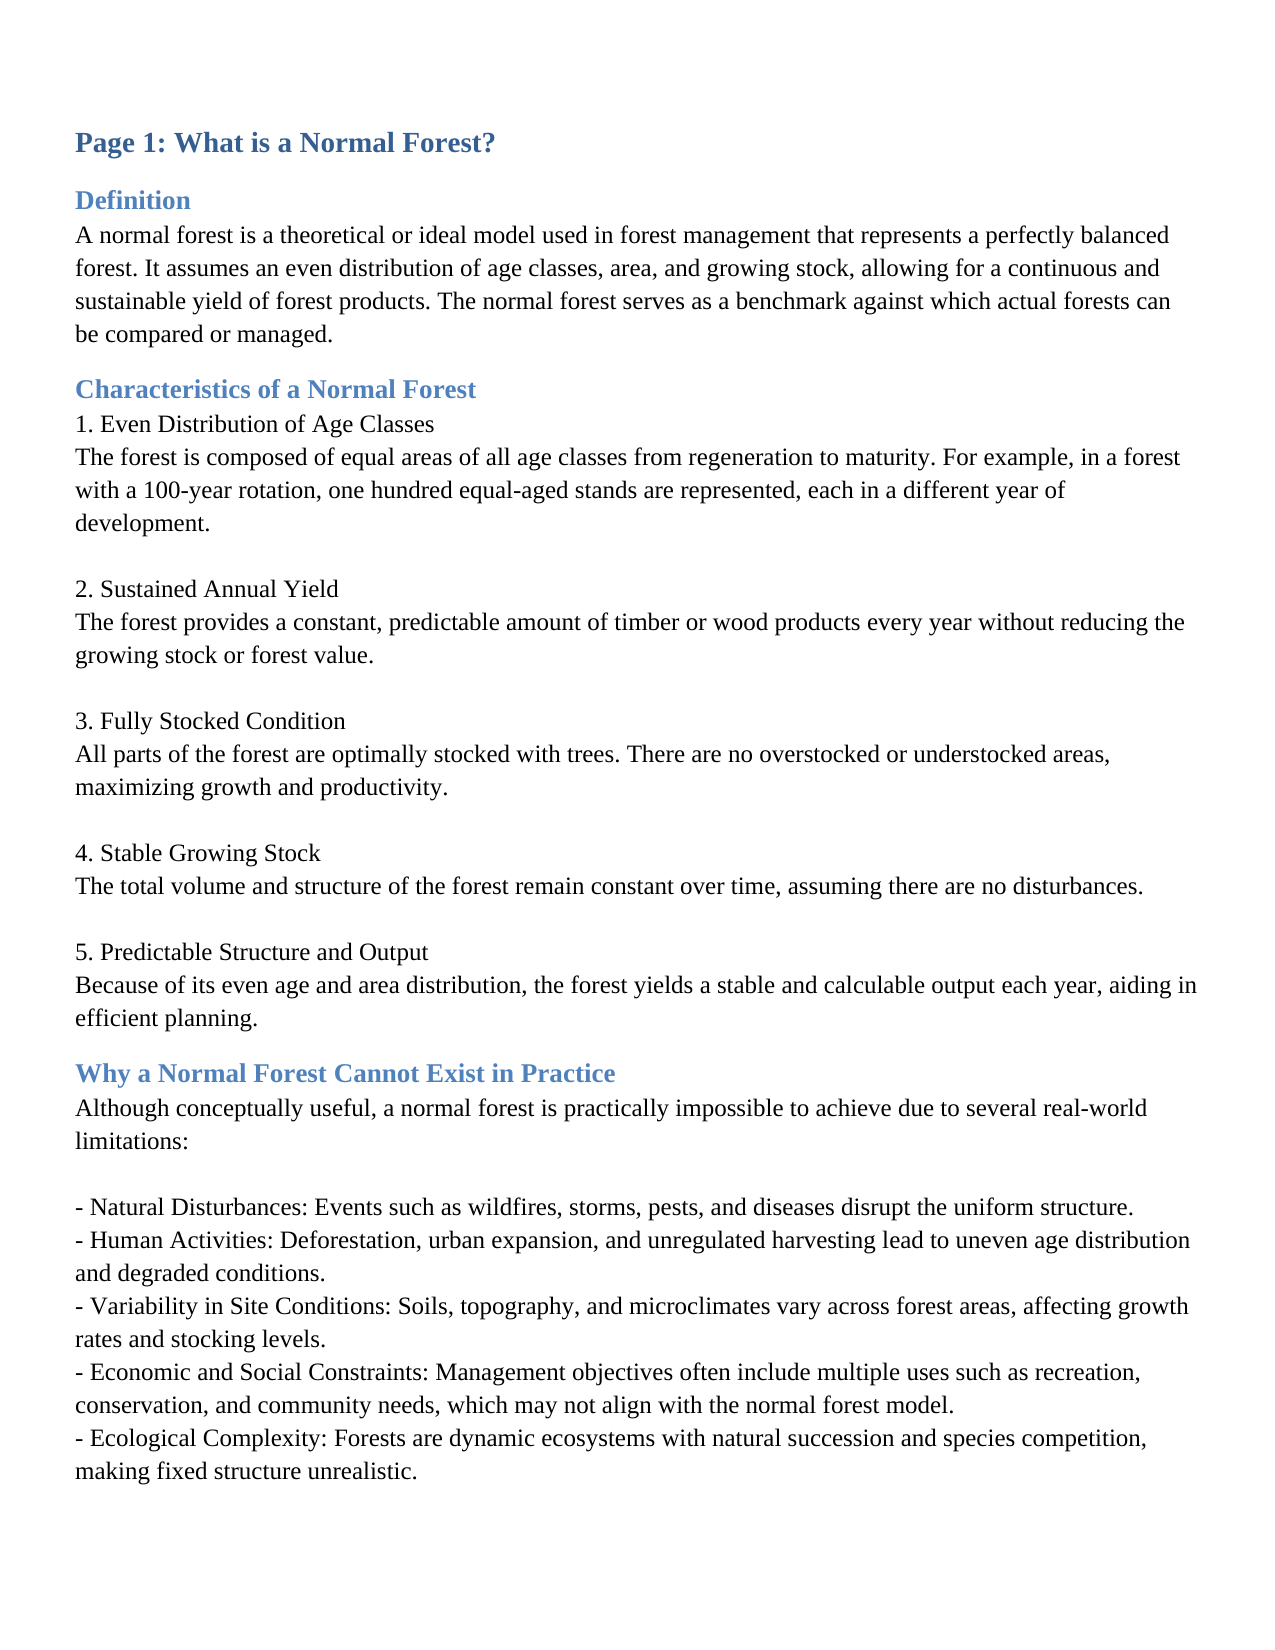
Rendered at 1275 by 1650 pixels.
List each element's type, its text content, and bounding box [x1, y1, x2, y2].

text Although conceptually useful, a normal forest is practically impossible to achieve due to several real-world limitations: - Natural Disturbances: Events such as wildfires, storms, pests, and diseases disrupt the uniform structure. - Human Activities: Deforestation, urban expansion, and unregulated harvesting lead to uneven age distribution and degraded conditions. - Variability in Site Conditions: Soils, topography, and microclimates vary across forest areas, affecting growth rates and stocking levels. - Economic and Social Constraints: Management objectives often include multiple uses such as recreation, conservation, and community needs, which may not align with the normal forest model. - Ecological Complexity: Forests are dynamic ecosystems with natural succession and species competition, making fixed structure unrealistic. [75, 1093, 1200, 1551]
subtitle Why a Normal Forest Cannot Exist in Practice [75, 1057, 1200, 1088]
text A normal forest is a theoretical or ideal model used in forest management that represents a perfectly balanced forest. It assumes an even distribution of age classes, area, and growing stock, allowing for a continuous and sustainable yield of forest products. The normal forest serves as a benchmark against which actual forests can be compared or managed. [75, 220, 1200, 348]
subtitle Characteristics of a Normal Forest [75, 373, 1200, 404]
subtitle Definition [75, 184, 1200, 216]
text 1. Even Distribution of Age Classes The forest is composed of equal areas of all age classes from regeneration to maturity. For example, in a forest with a 100-year rotation, one hundred equal-aged stands are represented, each in a different year of development. 2. Sustained Annual Yield The forest provides a constant, predictable amount of timber or wood products every year without reducing the growing stock or forest value. 3. Fully Stocked Condition All parts of the forest are optimally stocked with trees. There are no overstocked or understocked areas, maximizing growth and productivity. 4. Stable Growing Stock The total volume and structure of the forest remain constant over time, assuming there are no disturbances. 5. Predictable Structure and Output Because of its even age and area distribution, the forest yields a stable and calculable output each year, aiding in efficient planning. [75, 409, 1200, 1032]
subtitle Page 1: What is a Normal Forest? [75, 125, 1200, 158]
